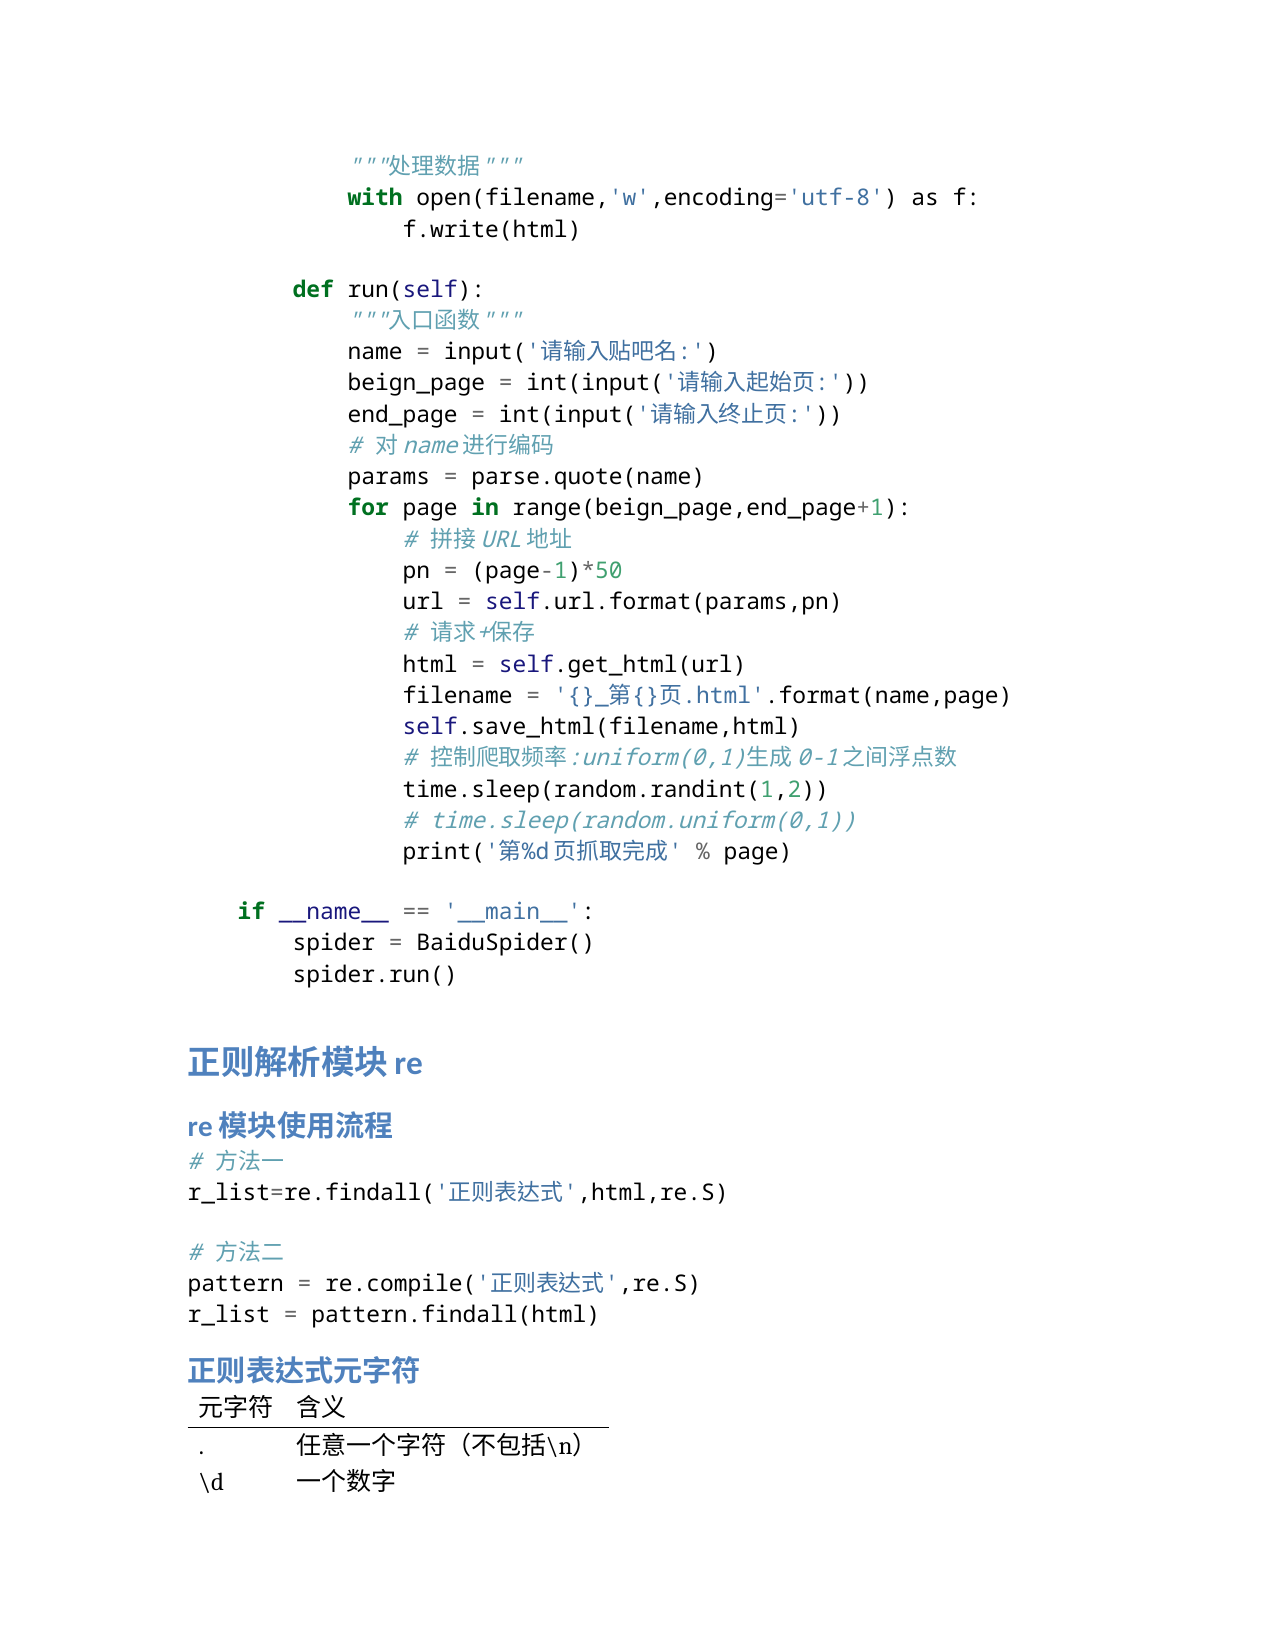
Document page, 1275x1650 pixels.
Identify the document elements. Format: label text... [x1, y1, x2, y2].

text # 方法一 r_list=re.findall('正则表达式',html,re.S) # 方法二 pattern = re.compile('正则表达式',re.S) r_list = pattern.findall(html) [187, 1145, 1087, 1330]
table_cell \d [188, 1464, 285, 1497]
table_header 含义 [285, 1390, 609, 1426]
table_header 元字符 [188, 1390, 285, 1426]
table_cell 一个数字 [285, 1464, 609, 1497]
subtitle 正则表达式元字符 [187, 1351, 1087, 1390]
subtitle re模块使用流程 [187, 1105, 1087, 1145]
table_cell . [188, 1428, 285, 1464]
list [187, 150, 1087, 989]
subtitle 正则解析模块re [187, 1039, 1087, 1084]
table_cell 任意一个字符（不包括\n） [285, 1428, 609, 1464]
